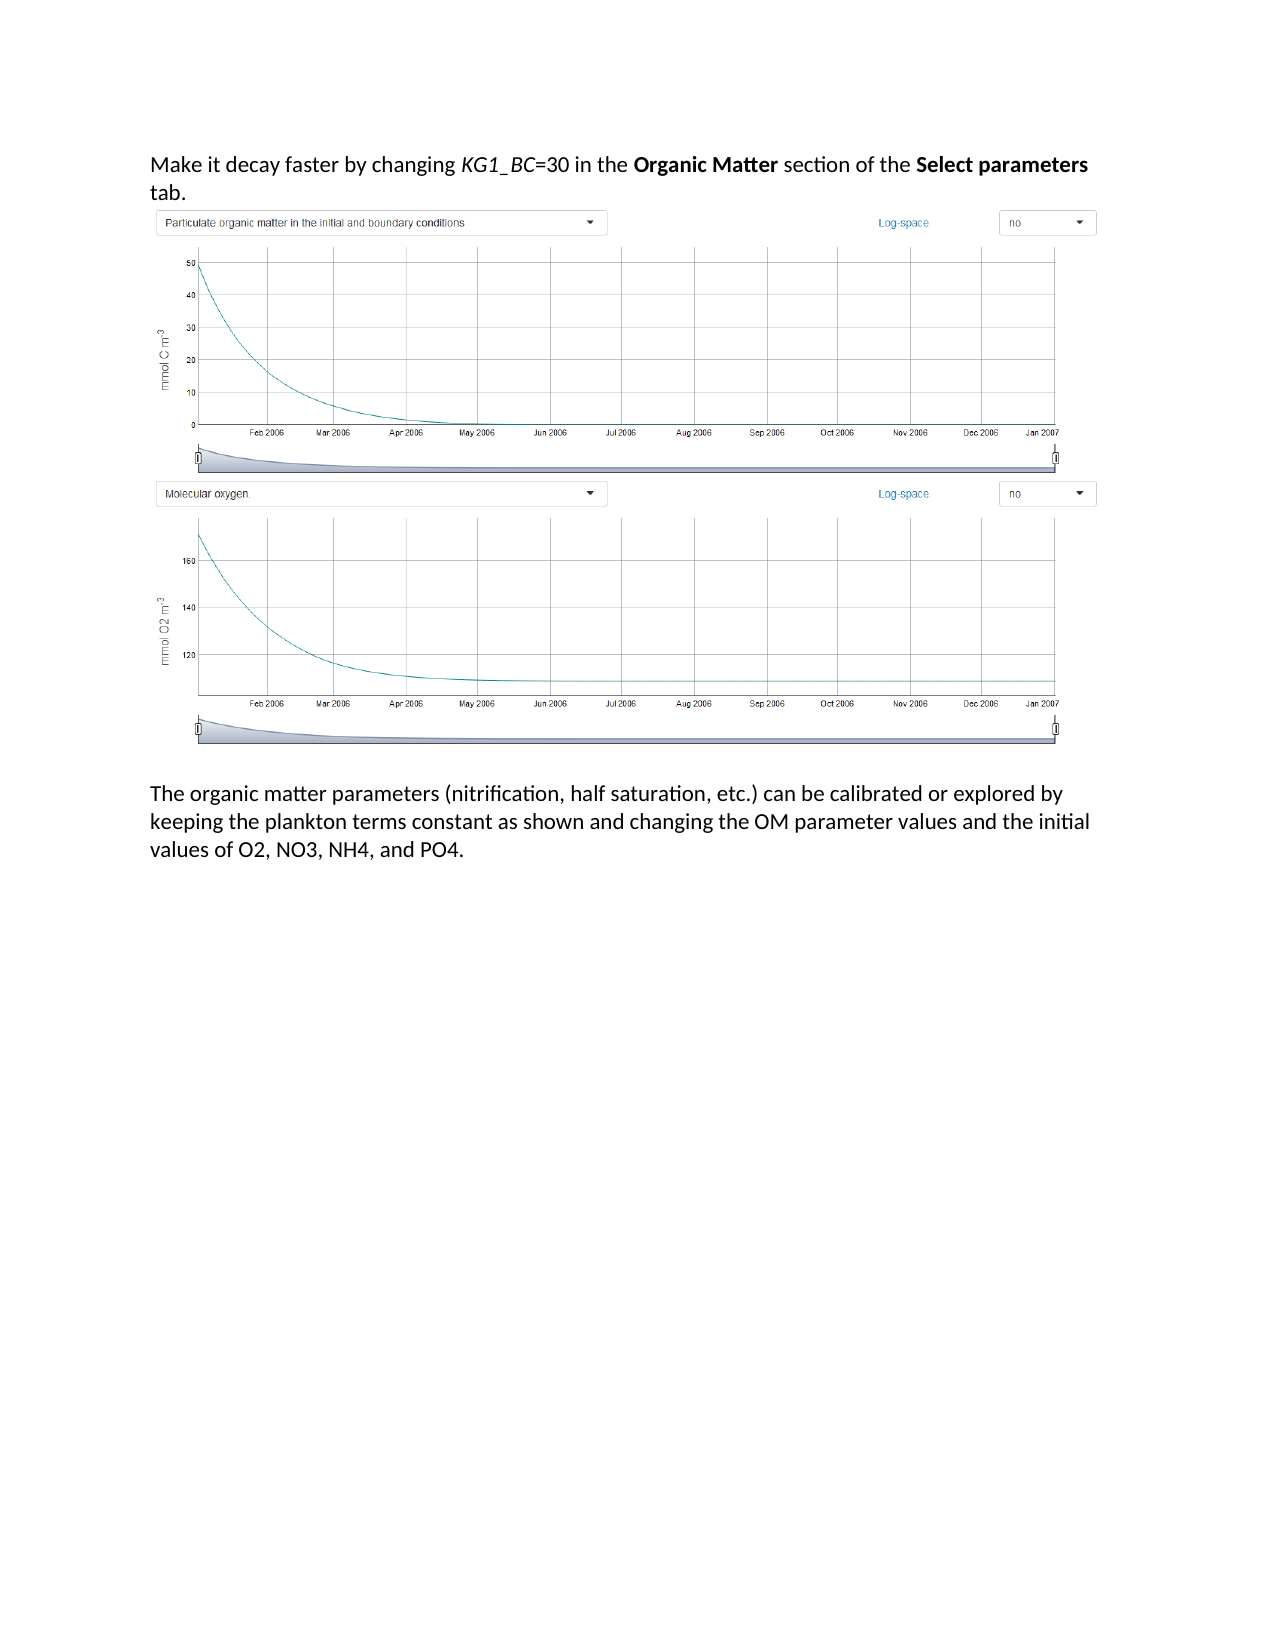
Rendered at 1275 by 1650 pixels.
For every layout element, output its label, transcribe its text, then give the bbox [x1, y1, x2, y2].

text Make it decay faster by changing KG1_BC=30 in the Organic Matter section of the Select parameters tab. [150, 150, 1125, 206]
picture [150, 206, 1125, 780]
text The organic matter parameters (nitrification, half saturation, etc.) can be calibrated or explored by keeping the plankton terms constant as shown and changing the OM parameter values and the initial values of O2, NO3, NH4, and PO4. [150, 780, 1125, 863]
